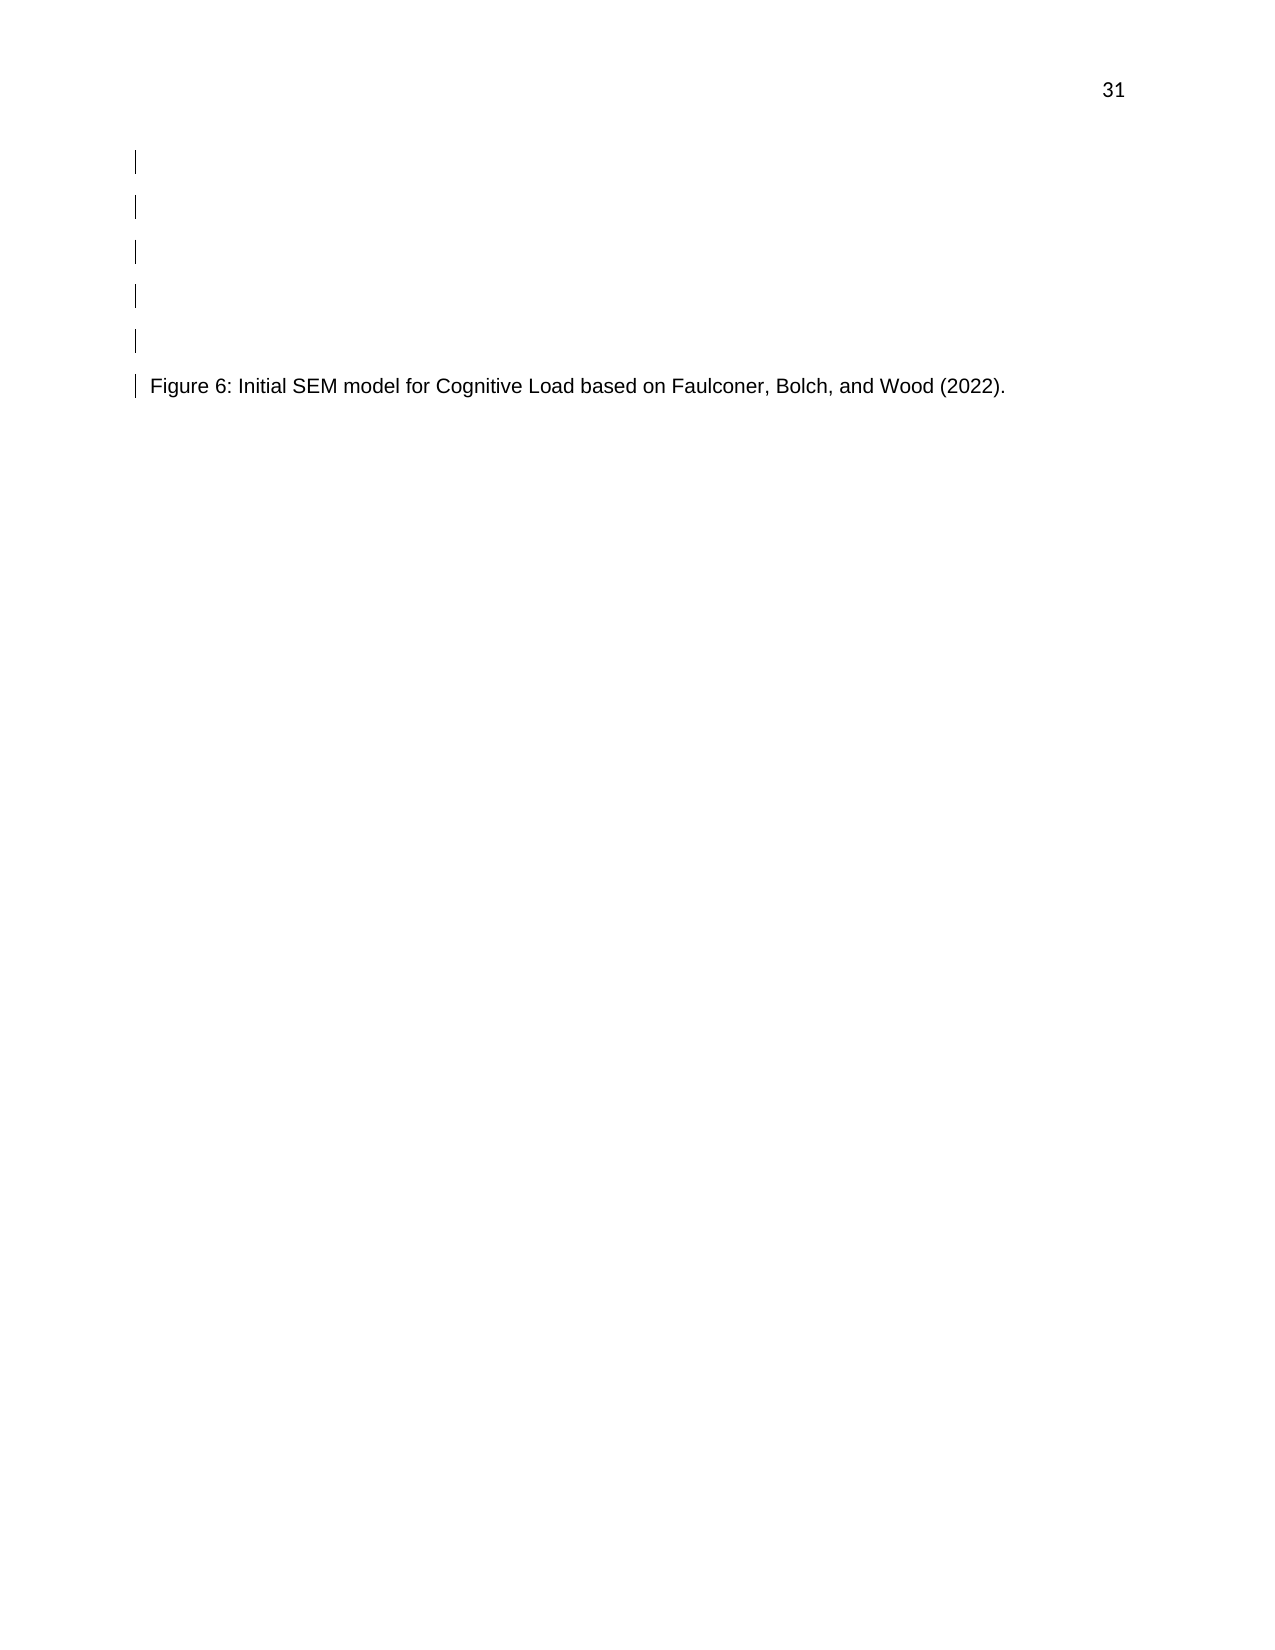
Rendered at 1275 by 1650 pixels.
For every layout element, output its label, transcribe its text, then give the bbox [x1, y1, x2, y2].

text Figure 6: Initial SEM model for Cognitive Load based on Faulconer, Bolch, and Wood (2022). [150, 374, 1125, 398]
